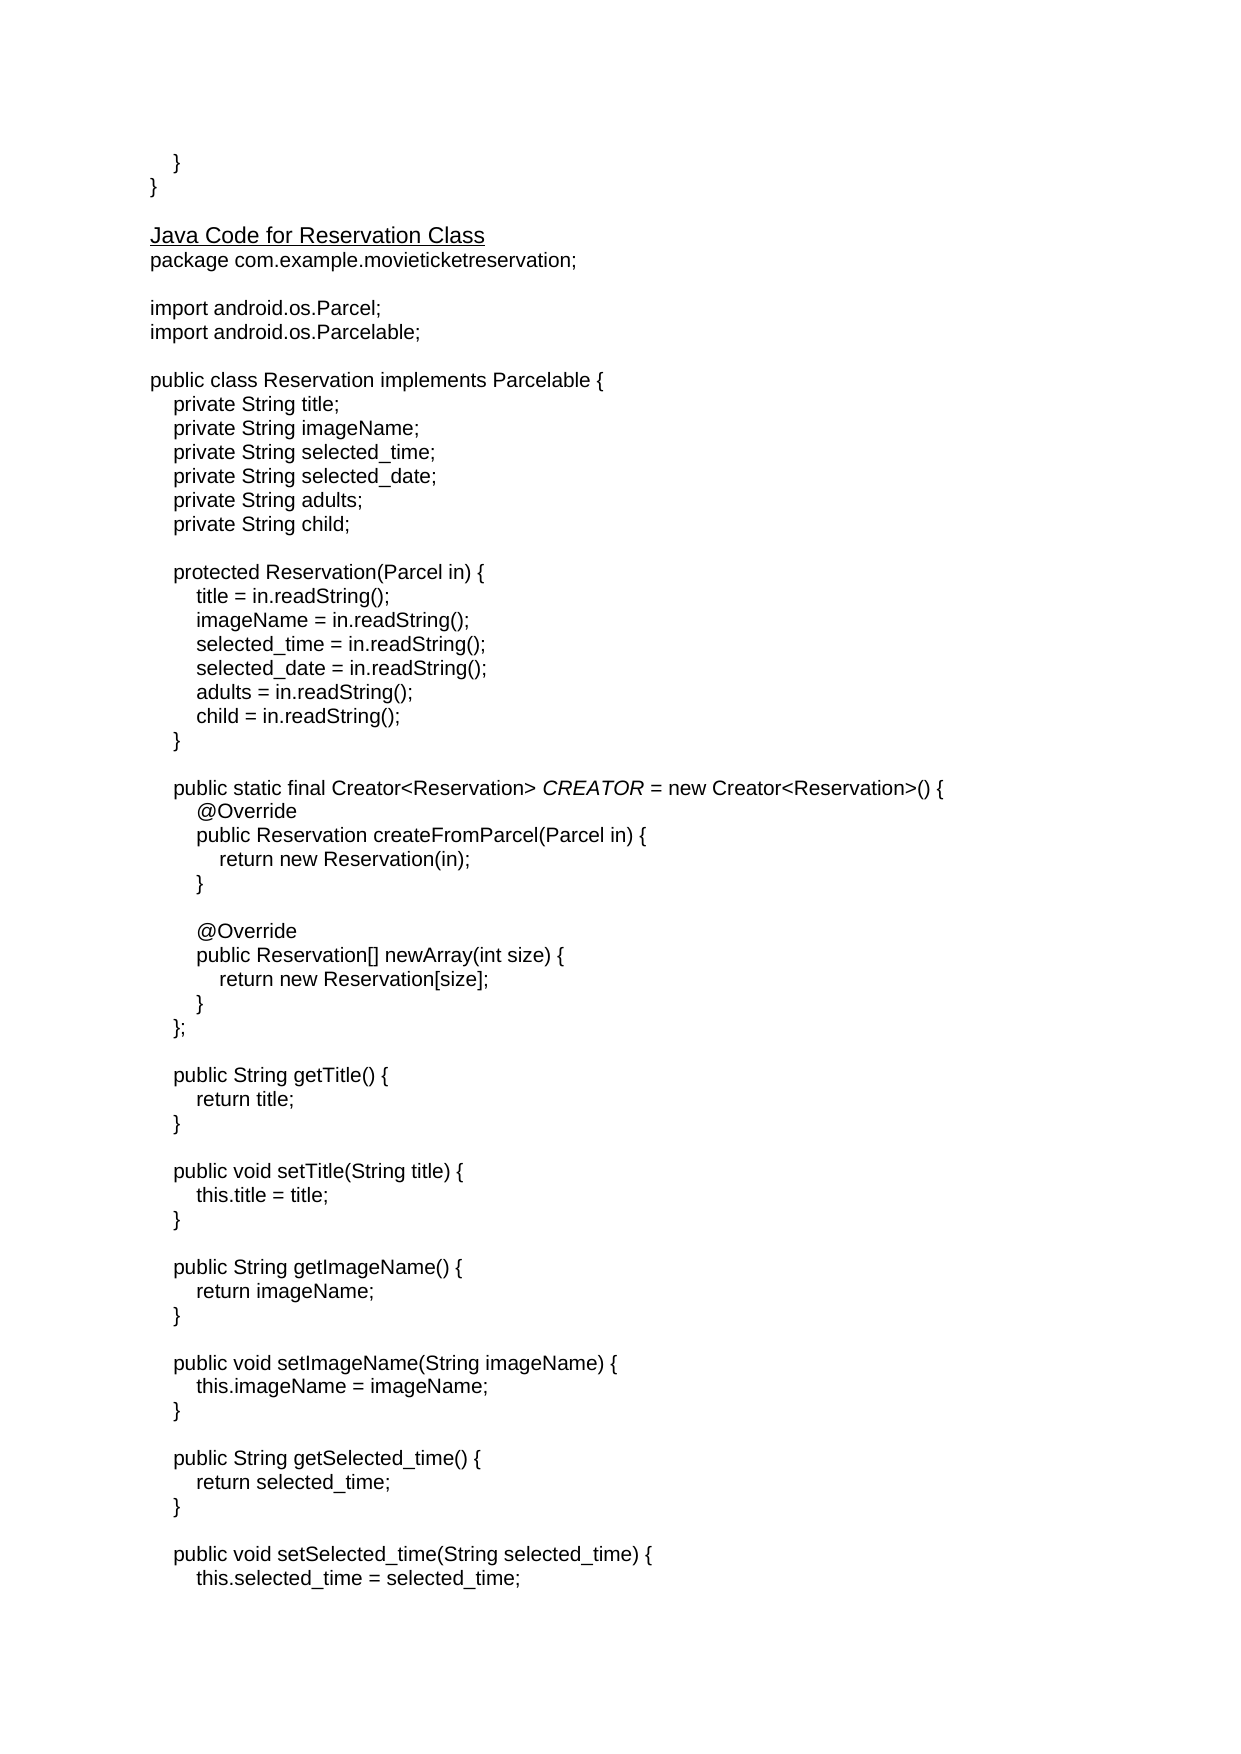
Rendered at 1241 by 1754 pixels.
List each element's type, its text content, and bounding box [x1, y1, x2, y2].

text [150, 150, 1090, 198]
text Java Code for Reservation Class [150, 222, 1090, 248]
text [150, 248, 1090, 1590]
